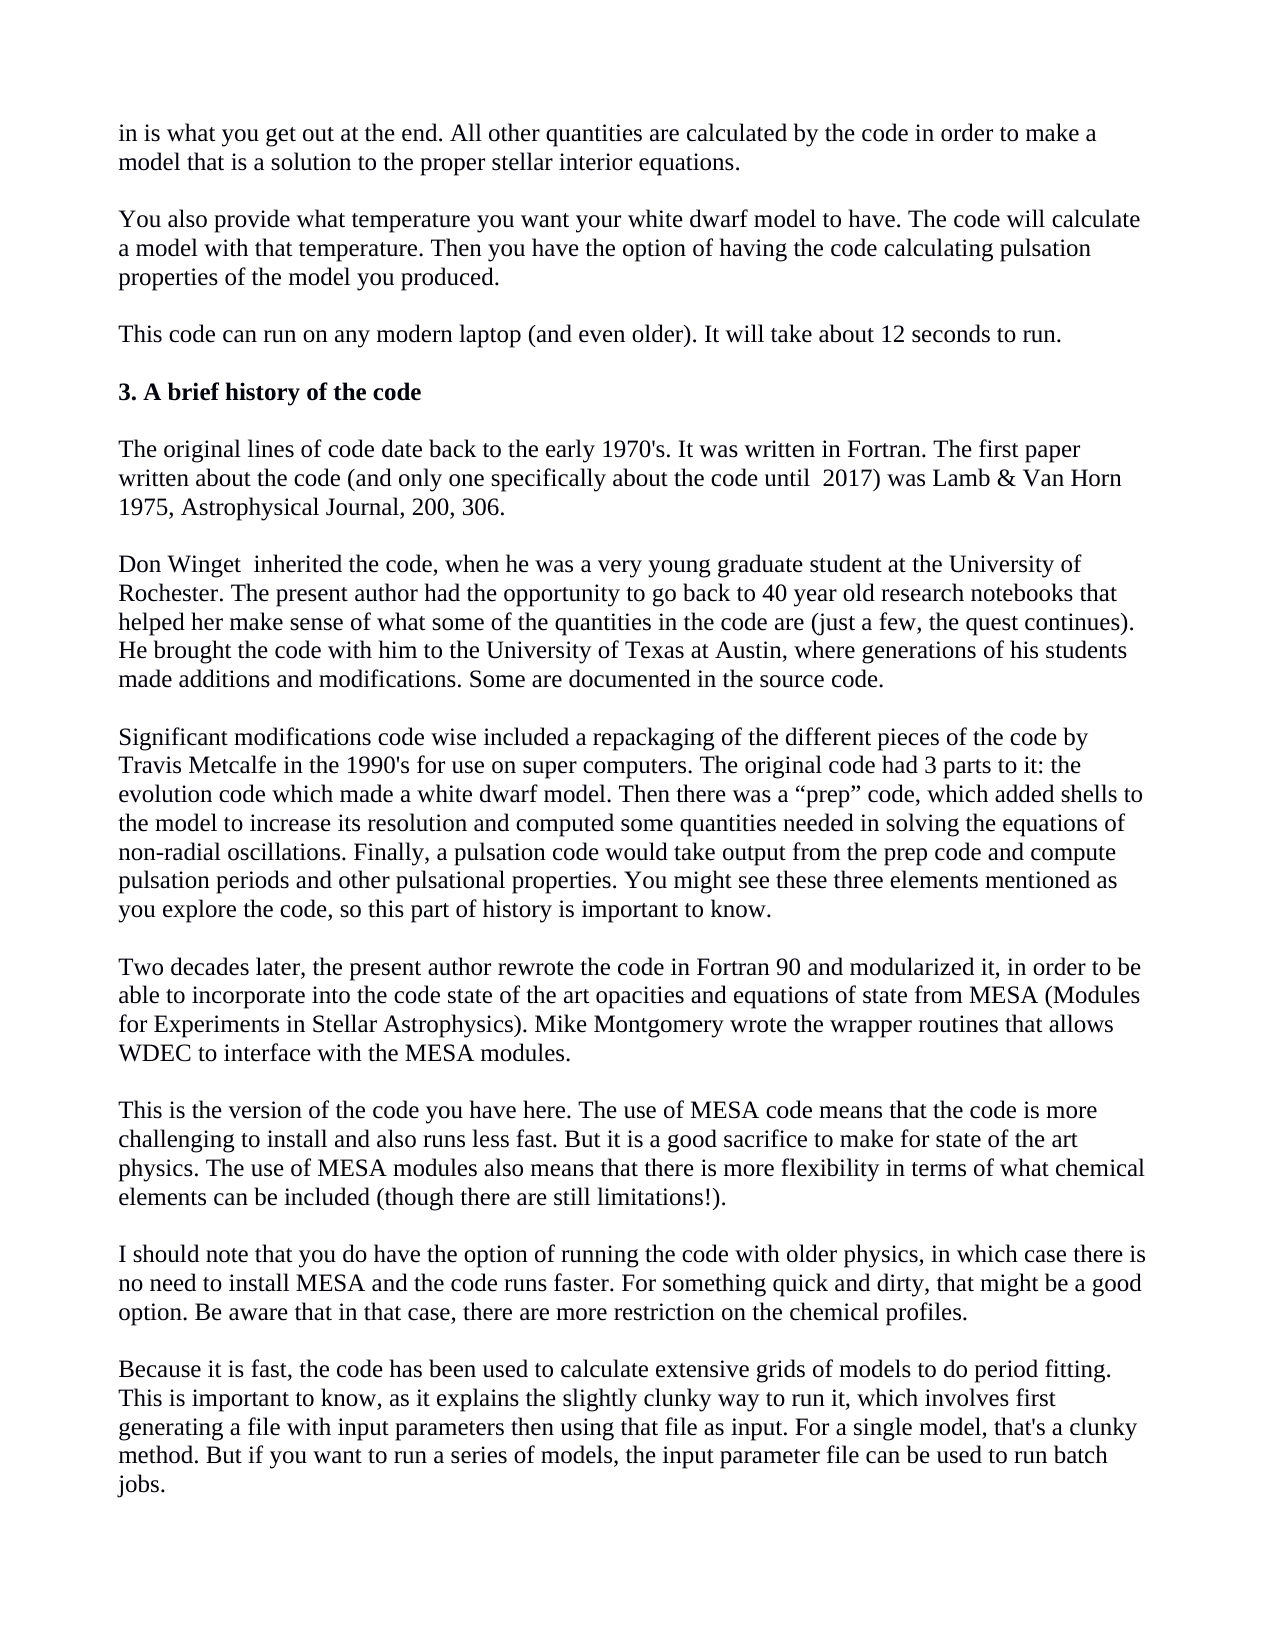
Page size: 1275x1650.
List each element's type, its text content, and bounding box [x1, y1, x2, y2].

text Two decades later, the present author rewrote the code in Fortran 90 and modularized it, in order to be able to incorporate into the code state of the art opacities and equations of state from MESA (Modules for Experiments in Stellar Astrophysics). Mike Montgomery wrote the wrapper routines that allows WDEC to interface with the MESA modules. [118, 952, 1157, 1067]
text 3. A brief history of the code [118, 377, 1157, 406]
text Because it is fast, the code has been used to calculate extensive grids of models to do period fitting. This is important to know, as it explains the slightly clunky way to run it, which involves first generating a file with input parameters then using that file as input. For a single model, that's a clunky method. But if you want to run a series of models, the input parameter file can be used to run batch jobs. [118, 1354, 1157, 1498]
text The original lines of code date back to the early 1970's. It was written in Fortran. The first paper written about the code (and only one specifically about the code until 2017) was Lamb & Van Horn 1975, Astrophysical Journal, 200, 306. [118, 434, 1157, 521]
text This is the version of the code you have here. The use of MESA code means that the code is more challenging to install and also runs less fast. But it is a good sacrifice to make for state of the art physics. The use of MESA modules also means that there is more flexibility in terms of what chemical elements can be included (though there are still limitations!). [118, 1096, 1157, 1211]
text You also provide what temperature you want your white dwarf model to have. The code will calculate a model with that temperature. Then you have the option of having the code calculating pulsation properties of the model you produced. [118, 204, 1157, 291]
text This code can run on any modern laptop (and even older). It will take about 12 seconds to run. [118, 319, 1157, 348]
text Don Winget inherited the code, when he was a very young graduate student at the University of Rochester. The present author had the opportunity to go back to 40 year old research notebooks that helped her make sense of what some of the quantities in the code are (just a few, the quest continues). He brought the code with him to the University of Texas at Austin, where generations of his students made additions and modifications. Some are documented in the source code. [118, 549, 1157, 693]
text Significant modifications code wise included a repackaging of the different pieces of the code by Travis Metcalfe in the 1990's for use on super computers. The original code had 3 parts to it: the evolution code which made a white dwarf model. Then there was a “prep” code, which added shells to the model to increase its resolution and computed some quantities needed in solving the equations of non-radial oscillations. Finally, a pulsation code would take output from the prep code and compute pulsation periods and other pulsational properties. You might see these three elements mentioned as you explore the code, so this part of history is important to know. [118, 722, 1157, 923]
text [118, 118, 1157, 176]
text I should note that you do have the option of running the code with older physics, in which case there is no need to install MESA and the code runs faster. For something quick and dirty, that might be a good option. Be aware that in that case, there are more restriction on the chemical profiles. [118, 1239, 1157, 1326]
